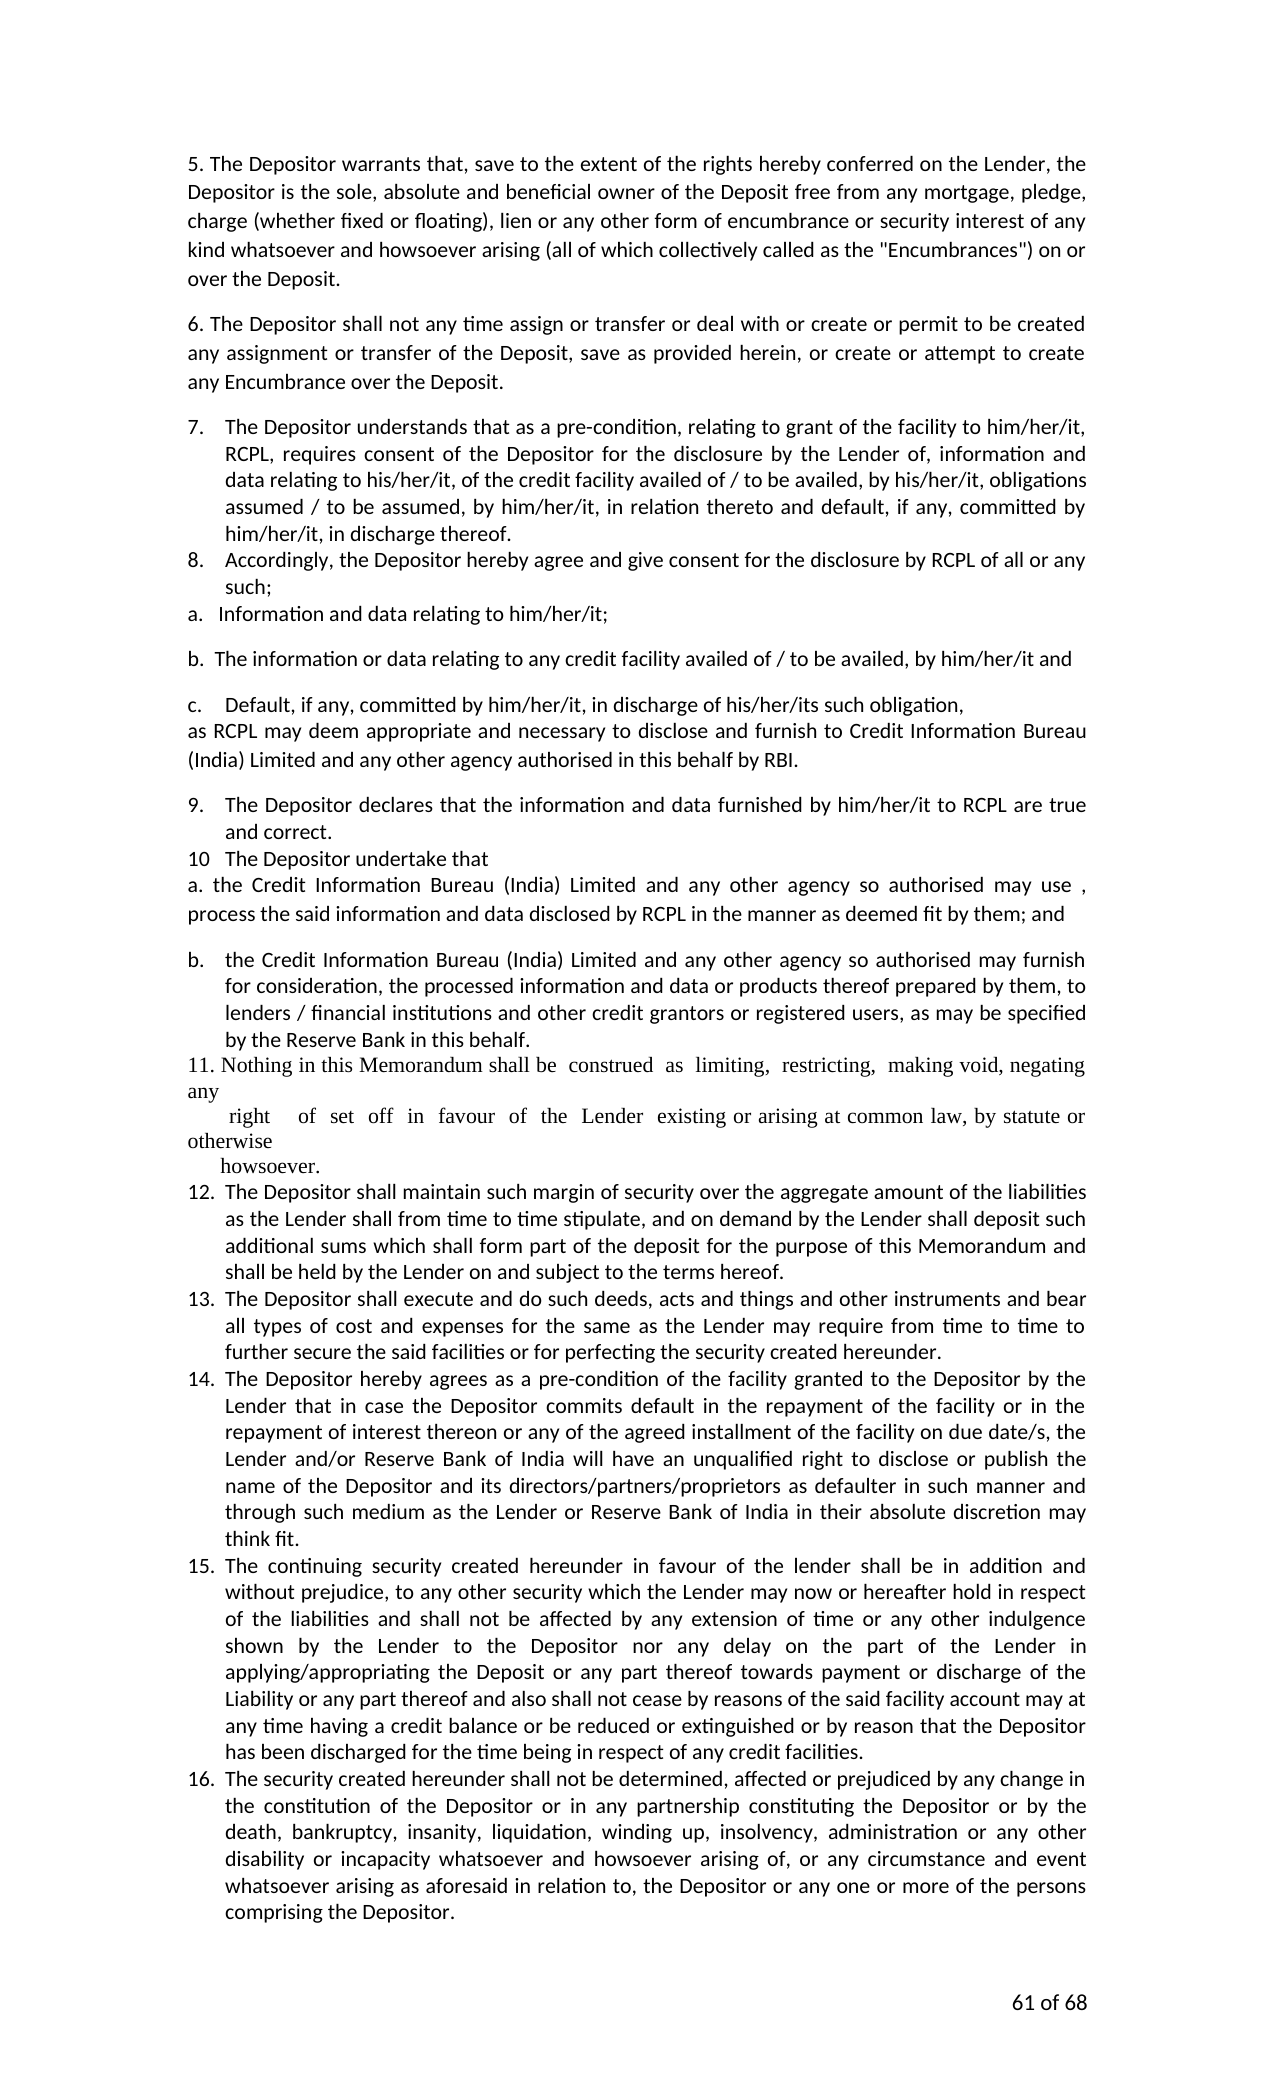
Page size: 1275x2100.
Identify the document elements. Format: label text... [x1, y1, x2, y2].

text howsoever. [187, 1153, 1087, 1178]
list The Depositor declares that the information and data furnished by him/her/it to RCPL are true and correct. [187, 792, 1087, 845]
text 11. Nothing in this Memorandum shall be construed as limiting, restricting, making void, negating any [187, 1052, 1087, 1103]
list Default, if any, committed by him/her/it, in discharge of his/her/its such obligation, [187, 691, 1087, 717]
list The Depositor hereby agrees as a pre-condition of the facility granted to the Depositor by the Lender that in case the Depositor commits default in the repayment of the facility or in the repayment of interest thereon or any of the agreed installment of the facility on due date/s, the Lender and/or Reserve Bank of India will have an unqualified right to disclose or publish the name of the Depositor and its directors/partners/proprietors as defaulter in such manner and through such medium as the Lender or Reserve Bank of India in their absolute discretion may think fit. [187, 1365, 1087, 1552]
list Accordingly, the Depositor hereby agree and give consent for the disclosure by RCPL of all or any such; [187, 547, 1087, 600]
text 5. The Depositor warrants that, save to the extent of the rights hereby conferred on the Lender, the Depositor is the sole, absolute and beneficial owner of the Deposit free from any mortgage, pledge, charge (whether fixed or floating), lien or any other form of encumbrance or security interest of any kind whatsoever and howsoever arising (all of which collectively called as the "Encumbrances") on or over the Deposit. [187, 150, 1087, 292]
text as RCPL may deem appropriate and necessary to disclose and furnish to Credit Information Bureau (India) Limited and any other agency authorised in this behalf by RBI. [187, 717, 1087, 773]
text a. the Credit Information Bureau (India) Limited and any other agency so authorised may use , process the said information and data disclosed by RCPL in the manner as deemed fit by them; and [187, 872, 1087, 927]
list The Depositor shall execute and do such deeds, acts and things and other instruments and bear all types of cost and expenses for the same as the Lender may require from time to time to further secure the said facilities or for perfecting the security created hereunder. [187, 1285, 1087, 1365]
list The continuing security created hereunder in favour of the lender shall be in addition and without prejudice, to any other security which the Lender may now or hereafter hold in respect of the liabilities and shall not be affected by any extension of time or any other indulgence shown by the Lender to the Depositor nor any delay on the part of the Lender in applying/appropriating the Deposit or any part thereof towards payment or discharge of the Liability or any part thereof and also shall not cease by reasons of the said facility account may at any time having a credit balance or be reduced or extinguished or by reason that the Depositor has been discharged for the time being in respect of any credit facilities. [187, 1552, 1087, 1765]
text a. Information and data relating to him/her/it; [187, 600, 1087, 627]
list The Depositor shall maintain such margin of security over the aggregate amount of the liabilities as the Lender shall from time to time stipulate, and on demand by the Lender shall deposit such additional sums which shall form part of the deposit for the purpose of this Memorandum and shall be held by the Lender on and subject to the terms hereof. [187, 1178, 1087, 1285]
text 6. The Depositor shall not any time assign or transfer or deal with or create or permit to be created any assignment or transfer of the Deposit, save as provided herein, or create or attempt to create any Encumbrance over the Deposit. [187, 310, 1087, 394]
list The Depositor undertake that [187, 845, 1087, 872]
list the Credit Information Bureau (India) Limited and any other agency so authorised may furnish for consideration, the processed information and data or products thereof prepared by them, to lenders / financial institutions and other credit grantors or registered users, as may be specified by the Reserve Bank in this behalf. [187, 946, 1087, 1052]
list The Depositor understands that as a pre-condition, relating to grant of the facility to him/her/it, RCPL, requires consent of the Depositor for the disclosure by the Lender of, information and data relating to his/her/it, of the credit facility availed of / to be availed, by his/her/it, obligations assumed / to be assumed, by him/her/it, in relation thereto and default, if any, committed by him/her/it, in discharge thereof. [187, 413, 1087, 547]
text right of set off in favour of the Lender existing or arising at common law, by statute or otherwise [187, 1103, 1087, 1153]
list The security created hereunder shall not be determined, affected or prejudiced by any change in the constitution of the Depositor or in any partnership constituting the Depositor or by the death, bankruptcy, insanity, liquidation, winding up, insolvency, administration or any other disability or incapacity whatsoever and howsoever arising of, or any circumstance and event whatsoever arising as aforesaid in relation to, the Depositor or any one or more of the persons comprising the Depositor. [187, 1765, 1087, 1925]
text b. The information or data relating to any credit facility availed of / to be availed, by him/her/it and [187, 645, 1087, 672]
